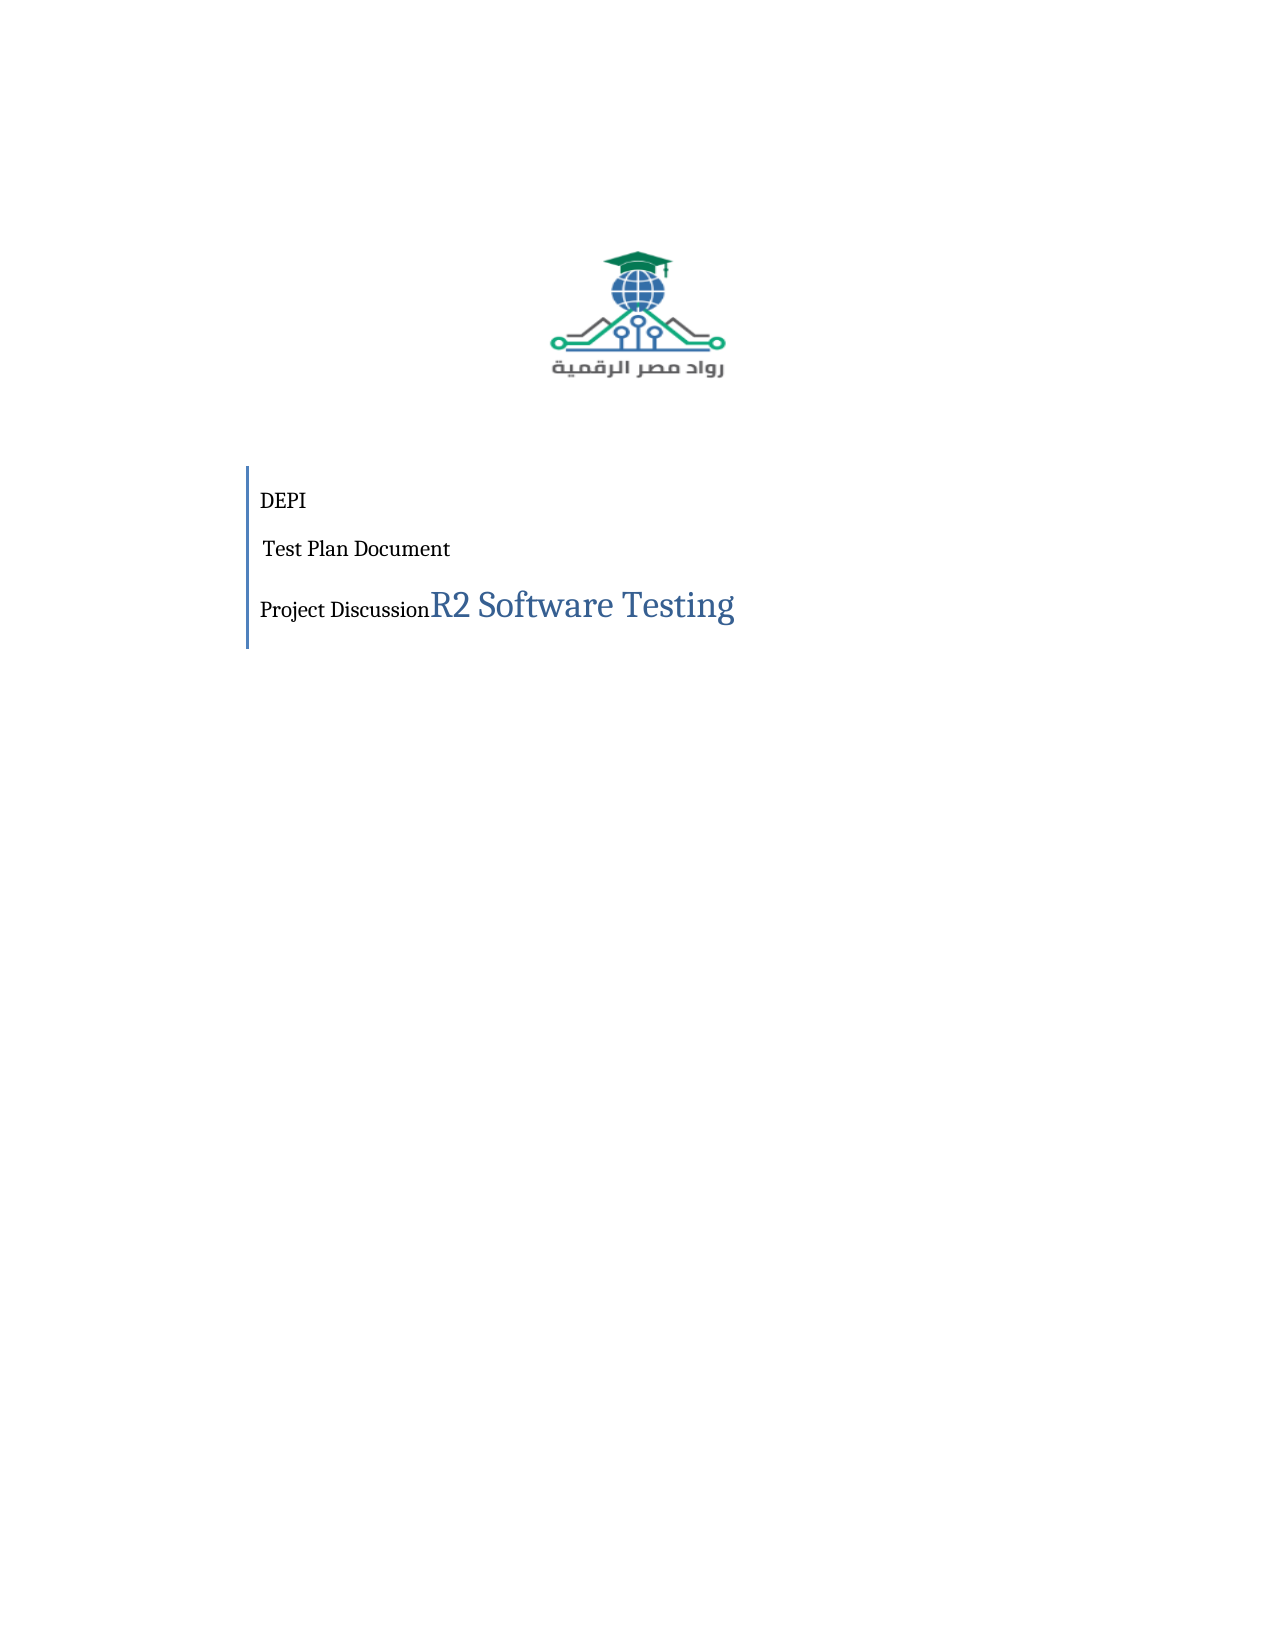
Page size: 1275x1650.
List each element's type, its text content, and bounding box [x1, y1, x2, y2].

table_cell [249, 537, 1027, 561]
table_cell R2 Software Testing [249, 561, 1027, 649]
